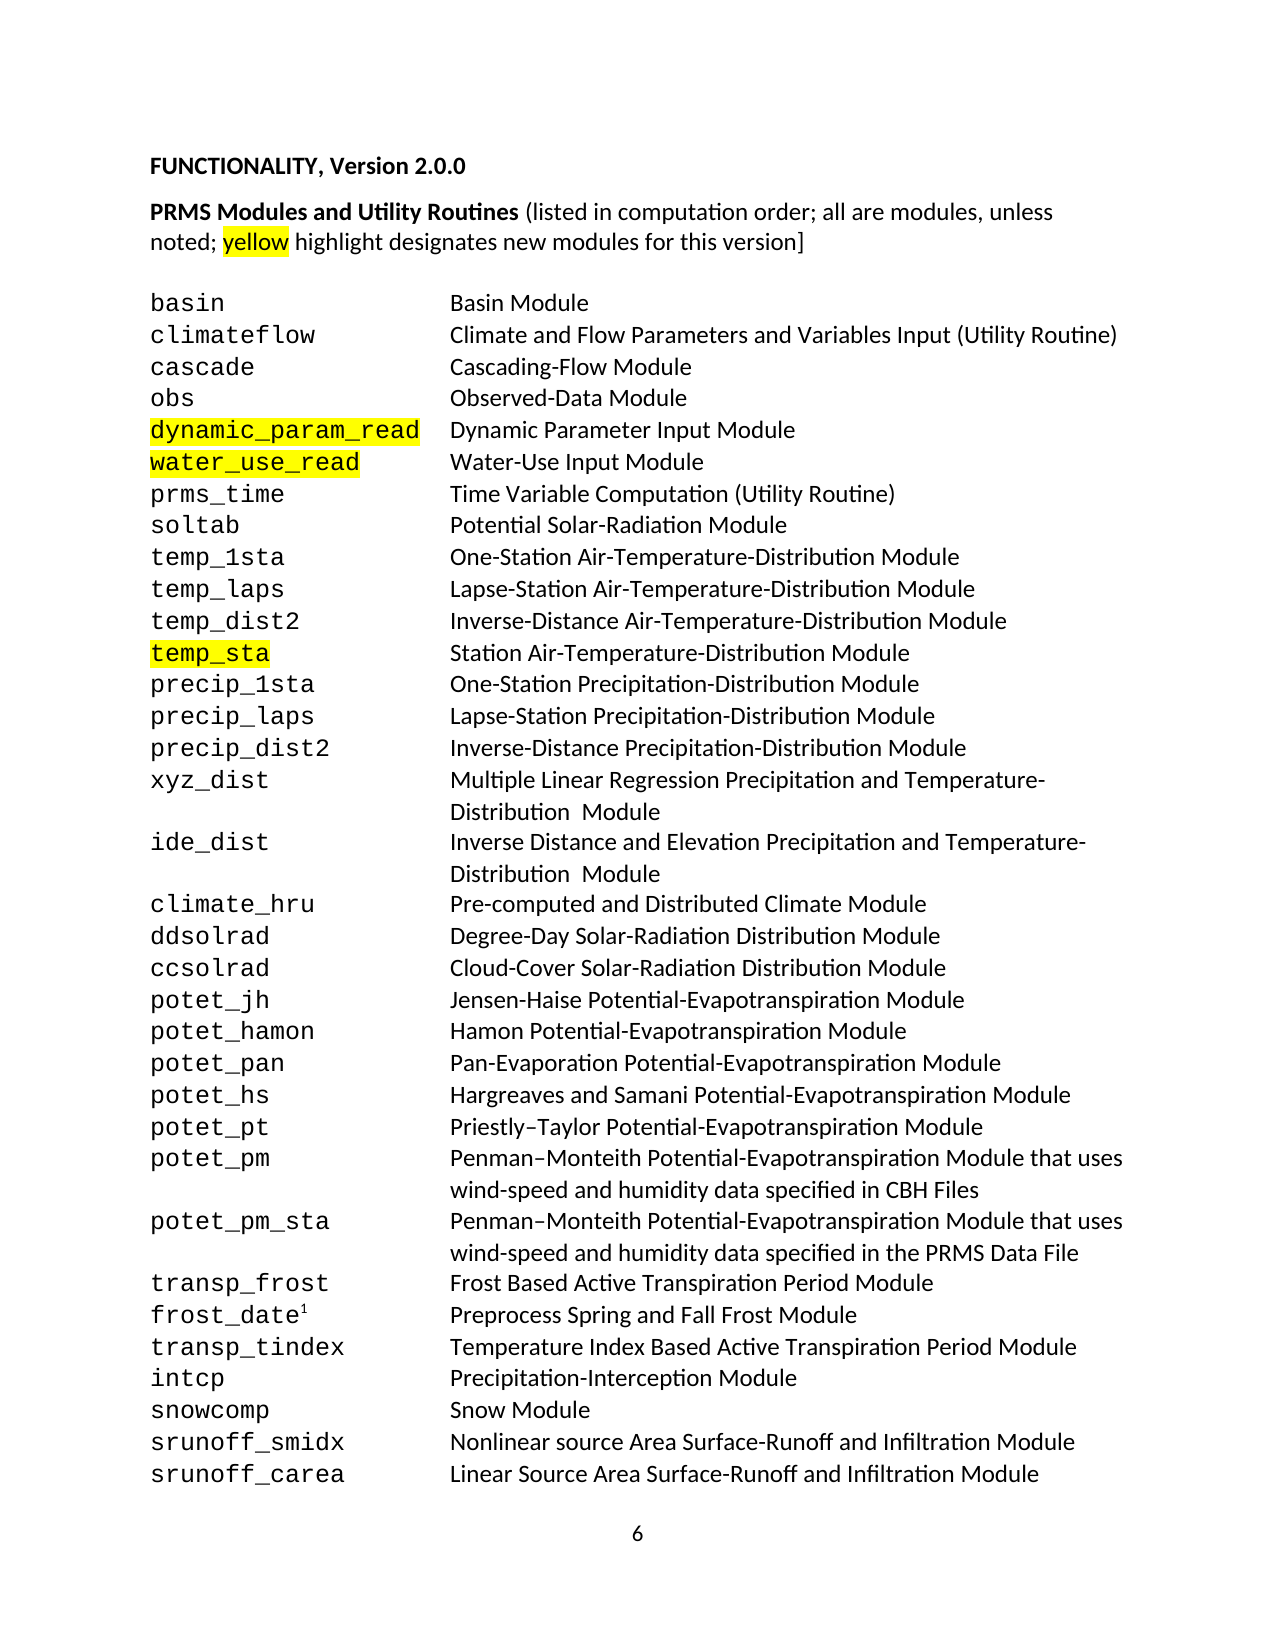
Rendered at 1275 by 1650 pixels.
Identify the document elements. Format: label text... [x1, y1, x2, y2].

text potet_pm Penman–Monteith Potential-Evapotranspiration Module that uses wind-speed and humidity data specified in CBH Files [150, 1143, 1125, 1205]
text climateflow Climate and Flow Parameters and Variables Input (Utility Routine) [150, 319, 1125, 351]
text climate_hru Pre-computed and Distributed Climate Module [150, 888, 1125, 920]
text temp_laps Lapse-Station Air-Temperature-Distribution Module [150, 573, 1125, 605]
text intcp Precipitation-Interception Module [150, 1362, 1125, 1394]
text basin Basin Module [150, 287, 1125, 319]
text potet_pm_sta Penman–Monteith Potential-Evapotranspiration Module that uses wind-speed and humidity data specified in the PRMS Data File [150, 1205, 1125, 1267]
text snowcomp Snow Module [150, 1394, 1125, 1426]
text potet_hamon Hamon Potential-Evapotranspiration Module [150, 1016, 1125, 1047]
text xyz_dist Multiple Linear Regression Precipitation and Temperature-Distribution Module [150, 764, 1125, 826]
text soltab Potential Solar-Radiation Module [150, 510, 1125, 541]
text ddsolrad Degree-Day Solar-Radiation Distribution Module [150, 920, 1125, 952]
text prms_time Time Variable Computation (Utility Routine) [150, 478, 1125, 510]
text FUNCTIONALITY, Version 2.0.0 [150, 150, 1125, 181]
text temp_dist2 Inverse-Distance Air-Temperature-Distribution Module [150, 605, 1125, 637]
text temp_1sta One-Station Air-Temperature-Distribution Module [150, 541, 1125, 573]
text potet_hs Hargreaves and Samani Potential-Evapotranspiration Module [150, 1079, 1125, 1111]
text water_use_read Water-Use Input Module [150, 446, 1125, 478]
text precip_dist2 Inverse-Distance Precipitation-Distribution Module [150, 732, 1125, 764]
text temp_sta Station Air-Temperature-Distribution Module [150, 637, 1125, 668]
text srunoff_smidx Nonlinear source Area Surface-Runoff and Infiltration Module [150, 1426, 1125, 1458]
text frost_date1 Preprocess Spring and Fall Frost Module [150, 1299, 1125, 1331]
text precip_1sta One-Station Precipitation-Distribution Module [150, 668, 1125, 700]
text cascade Cascading-Flow Module [150, 351, 1125, 383]
text ide_dist Inverse Distance and Elevation Precipitation and Temperature-Distribution Module [150, 826, 1125, 888]
text ccsolrad Cloud-Cover Solar-Radiation Distribution Module [150, 952, 1125, 984]
text transp_tindex Temperature Index Based Active Transpiration Period Module [150, 1331, 1125, 1362]
text potet_jh Jensen-Haise Potential-Evapotranspiration Module [150, 984, 1125, 1016]
text transp_frost Frost Based Active Transpiration Period Module [150, 1267, 1125, 1299]
text obs Observed-Data Module [150, 383, 1125, 414]
text potet_pan Pan-Evaporation Potential-Evapotranspiration Module [150, 1047, 1125, 1079]
text dynamic_param_read Dynamic Parameter Input Module [150, 414, 1125, 446]
text precip_laps Lapse-Station Precipitation-Distribution Module [150, 700, 1125, 732]
text srunoff_carea Linear Source Area Surface-Runoff and Infiltration Module [150, 1458, 1125, 1489]
text potet_pt Priestly–Taylor Potential-Evapotranspiration Module [150, 1111, 1125, 1143]
